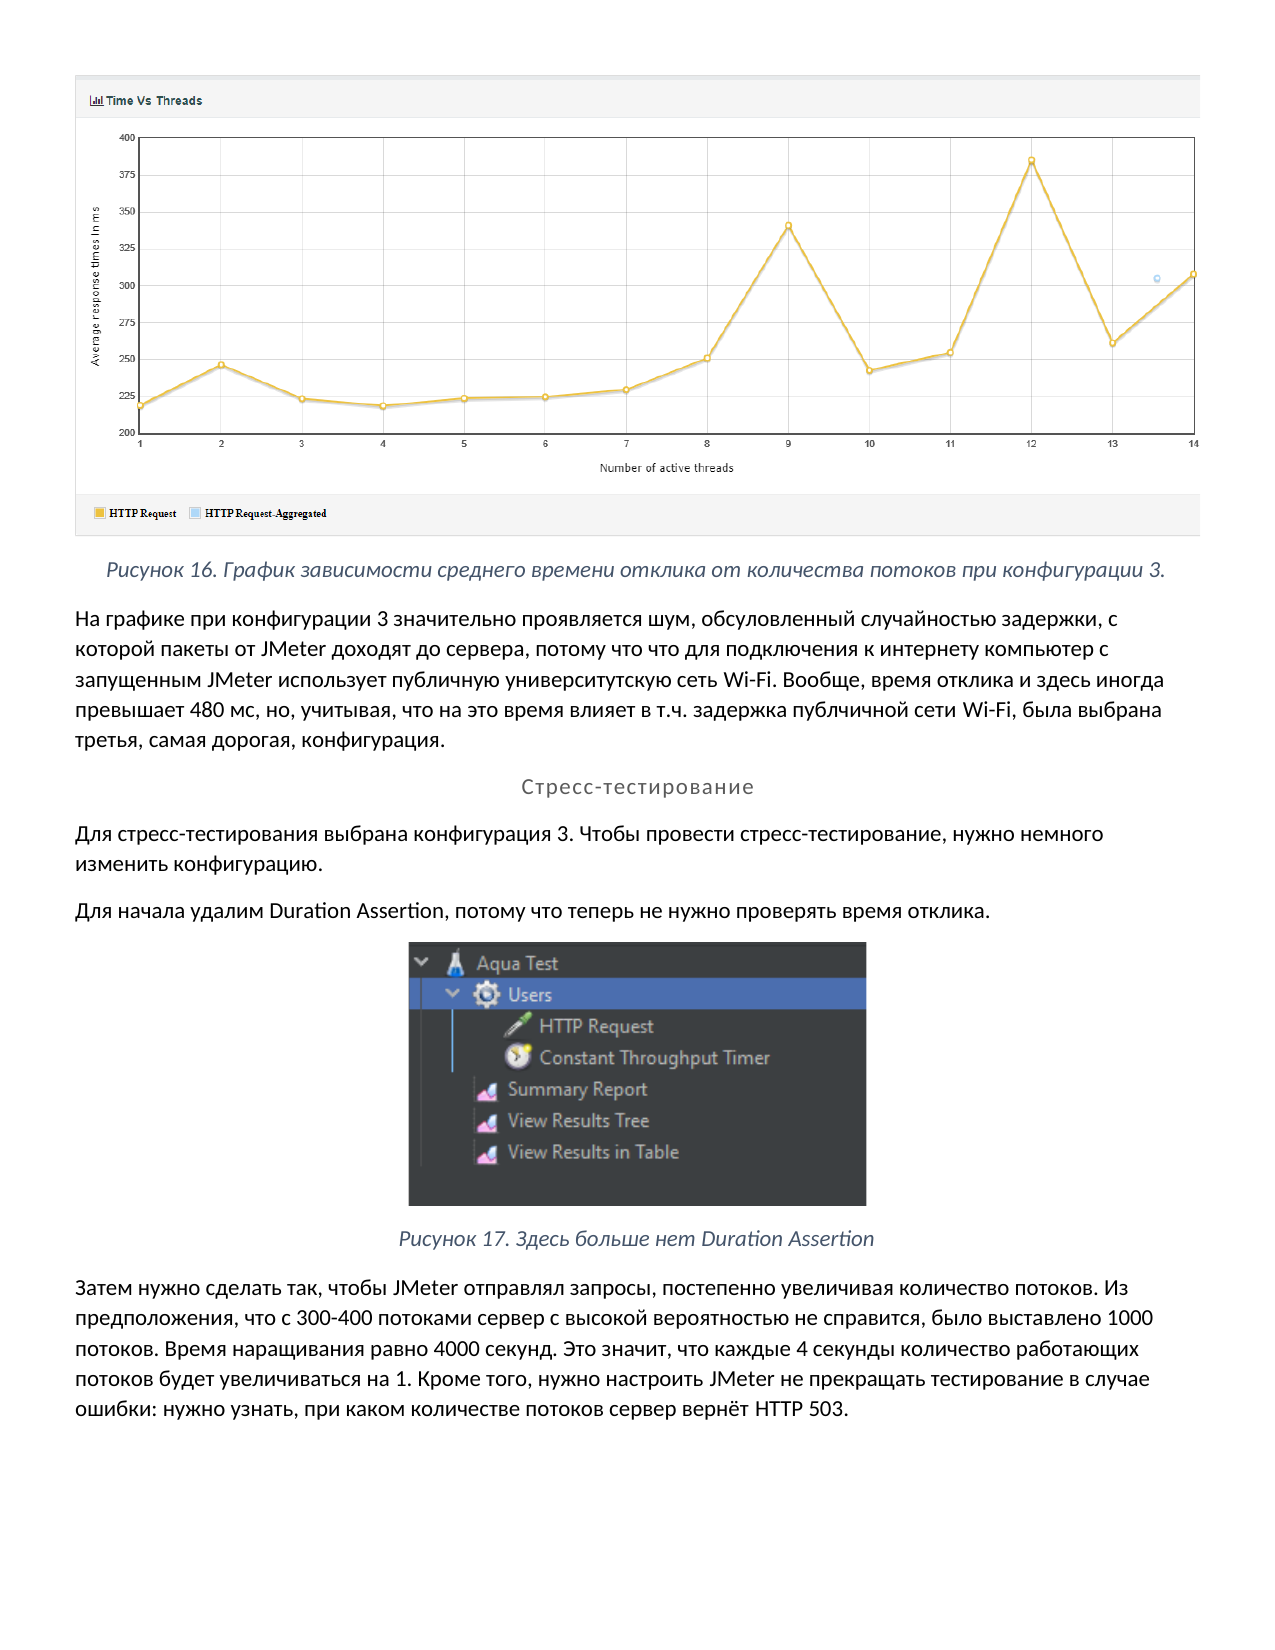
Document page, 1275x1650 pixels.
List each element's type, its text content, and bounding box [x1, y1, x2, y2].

text Затем нужно сделать так, чтобы JMeter отправлял запросы, постепенно увеличивая количество потоков. Из предположения, что с 300-400 потоками сервер с высокой вероятностью не справится, было выставлено 1000 потоков. Время наращивания равно 4000 секунд. Это значит, что каждые 4 секунды количество работающих потоков будет увеличиваться на 1. Кроме того, нужно настроить JMeter не прекращать тестирование в случае ошибки: нужно узнать, при каком количестве потоков сервер вернёт HTTP 503. [75, 1273, 1200, 1422]
text На графике при конфигурации 3 значительно проявляется шум, обсуловленный случайностью задержки, с которой пакеты от JMeter доходят до сервера, потому что что для подключения к интернету компьютер с запущенным JMeter использует публичную университутскую сеть Wi-Fi. Вообще, время отклика и здесь иногда превышает 480 мс, но, учитывая, что на это время влияет в т.ч. задержка публчичной сети Wi-Fi, была выбрана третья, самая дорогая, конфигурация. [75, 604, 1200, 753]
picture [408, 942, 867, 1206]
subtitle Стресс-тестирование [75, 772, 1200, 800]
text Для стресс-тестирования выбрана конфигурация 3. Чтобы провести стресс-тестирование, нужно немного изменить конфигурацию. [75, 819, 1200, 877]
text Рисунок 17. Здесь больше нет Duration Assertion [75, 1224, 1200, 1252]
picture [75, 75, 1200, 537]
text Рисунок 16. График зависимости среднего времени отклика от количества потоков при конфигурации 3. [75, 556, 1200, 583]
text Для начала удалим Duration Assertion, потому что теперь не нужно проверять время отклика. [75, 896, 1200, 924]
